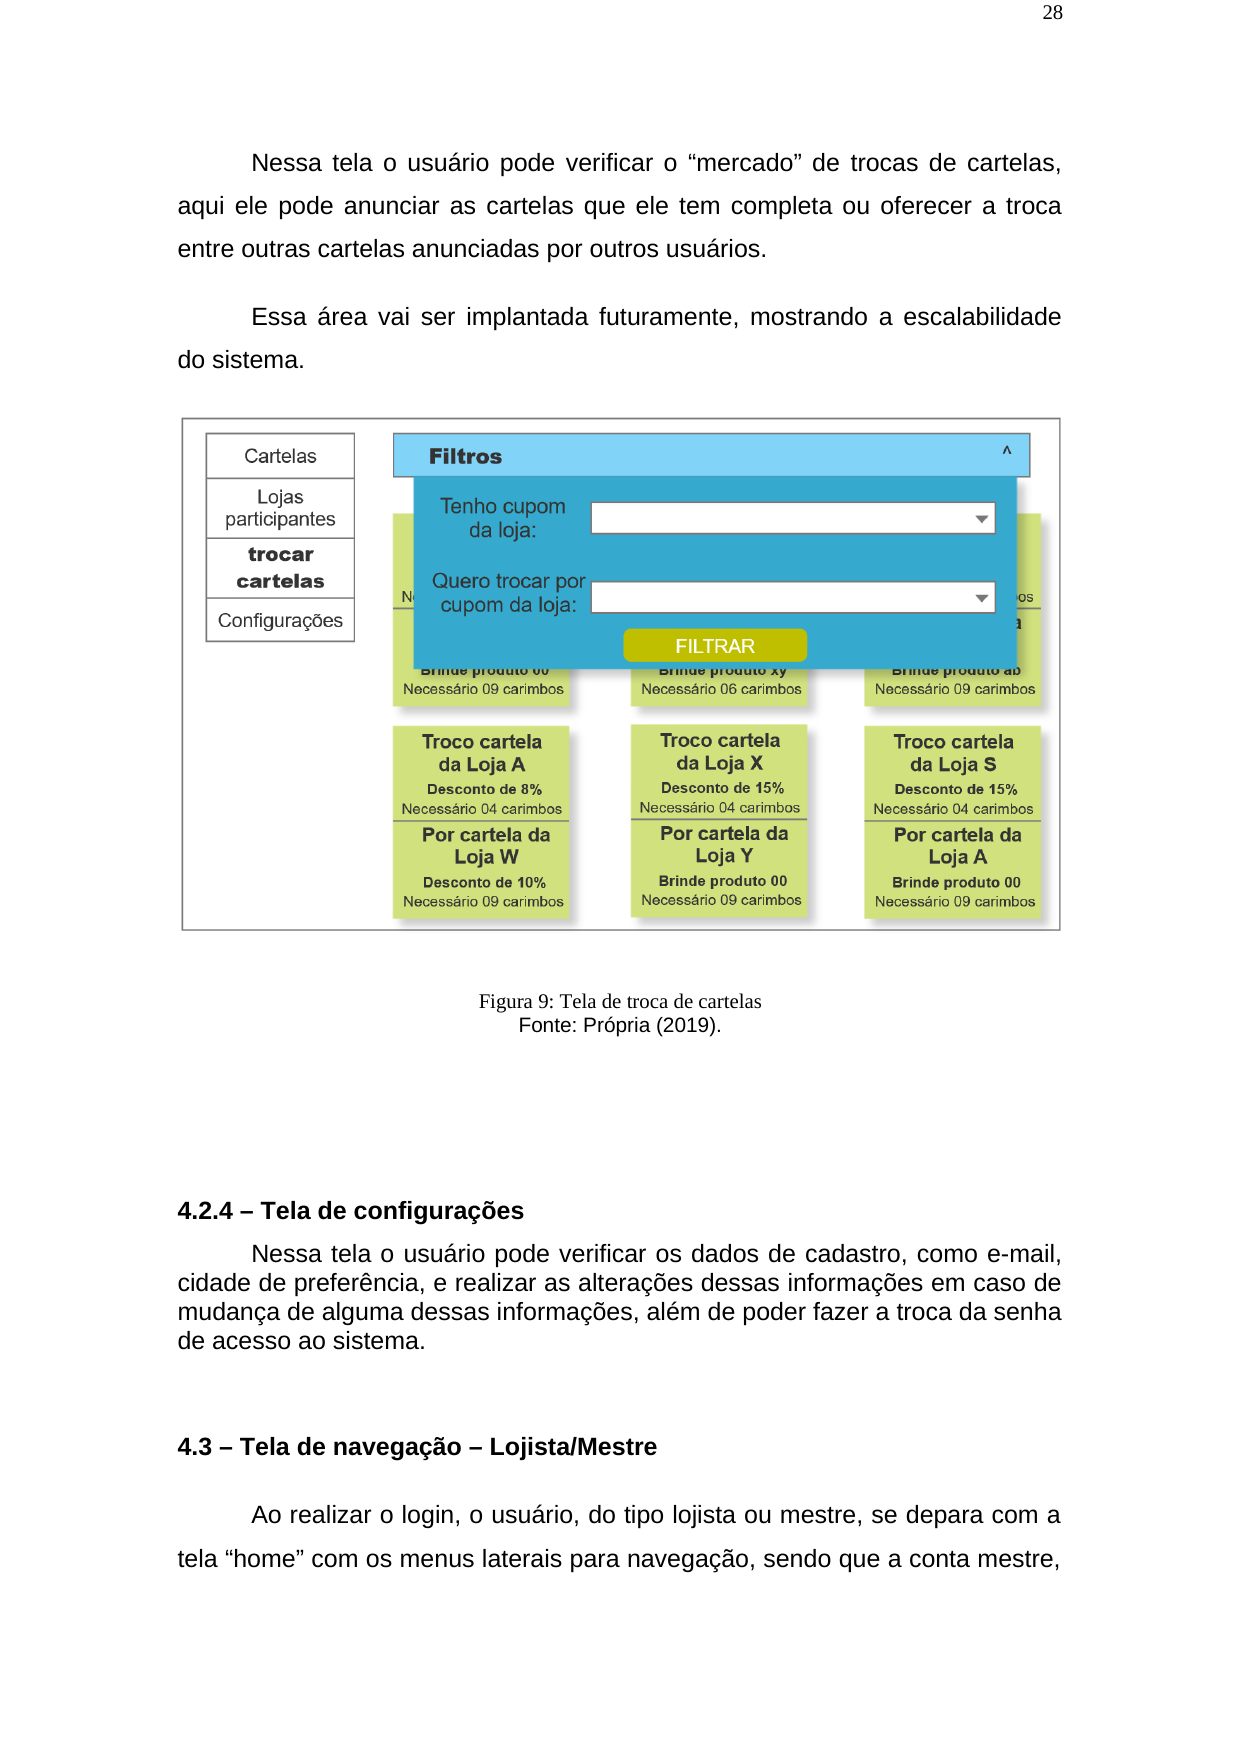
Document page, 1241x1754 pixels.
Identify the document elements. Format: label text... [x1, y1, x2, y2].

picture [177, 413, 1063, 935]
text Nessa tela o usuário pode verificar os dados de cadastro, como e-mail, cidade de preferência, e realizar as alterações dessas informações em caso de mudança de alguma dessas informações, além de poder fazer a troca da senha de acesso ao sistema. [177, 1239, 1063, 1354]
text 4.3 – Tela de navegação – Lojista/Mestre [177, 1432, 1063, 1461]
text Nessa tela o usuário pode verificar o “mercado” de trocas de cartelas, aqui ele pode anunciar as cartelas que ele tem completa ou oferecer a troca entre outras cartelas anunciadas por outros usuários. [177, 148, 1063, 263]
text Essa área vai ser implantada futuramente, mostrando a escalabilidade do sistema. [177, 302, 1063, 374]
text 4.2.4 – Tela de configurações [177, 1196, 1063, 1225]
